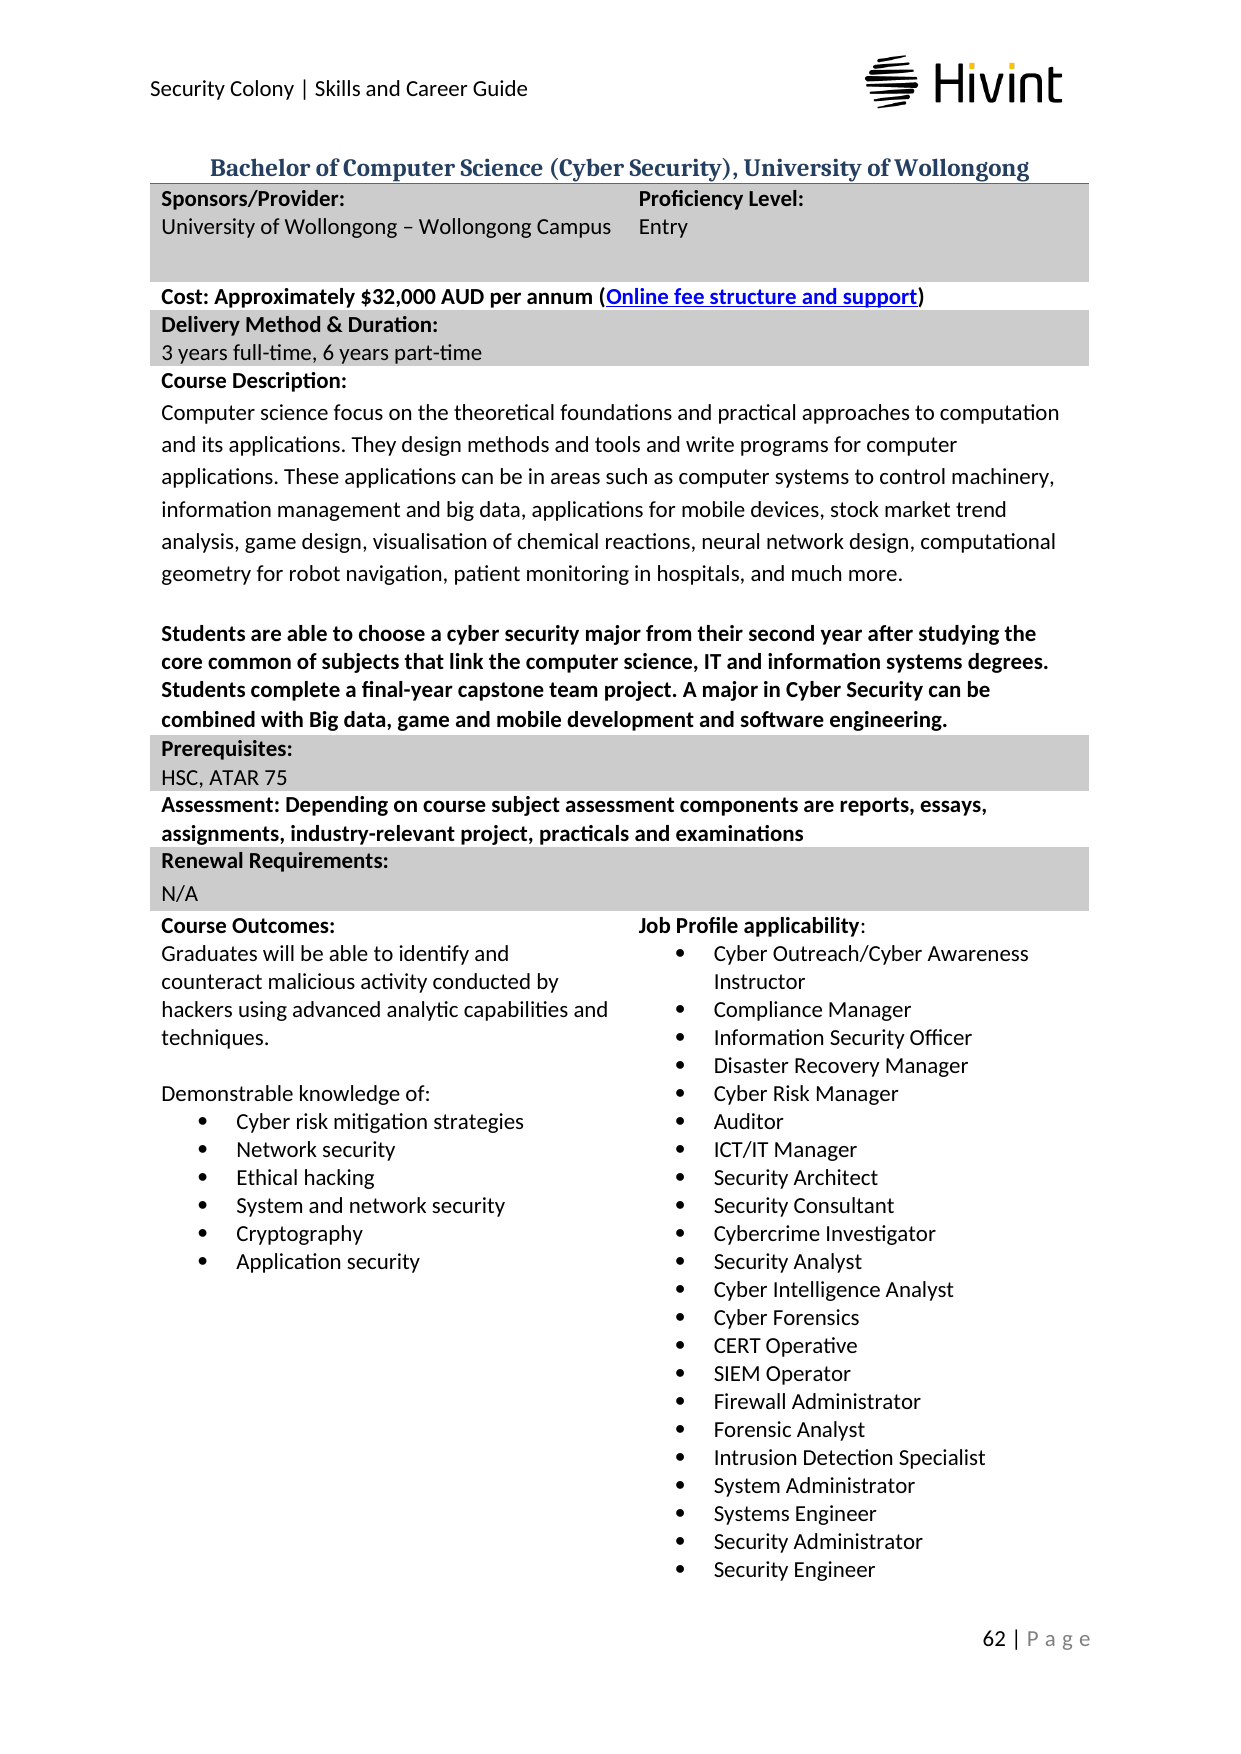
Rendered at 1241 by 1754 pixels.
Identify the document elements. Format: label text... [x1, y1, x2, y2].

table_cell Delivery Method & Duration: 3 years full-time, 6 years part-time [150, 310, 1089, 366]
table_cell Course Outcomes: Graduates will be able to identify and counteract malicious activity conducted by hackers using advanced analytic capabilities and techniques. Demonstrable knowledge of: Cyber risk mitigation strategies Network security Ethical hacking System and network security Cryptography Application security [150, 911, 627, 1583]
table_cell Cost: Approximately $32,000 AUD per annum (Online fee structure and support) [150, 282, 1089, 310]
table_cell Proficiency Level: Entry [627, 184, 1089, 282]
picture [852, 38, 1074, 126]
table_cell Course Description: Computer science focus on the theoretical foundations and practical approaches to computation and its applications. They design methods and tools and write programs for computer applications. These applications can be in areas such as computer systems to control machinery, information management and big data, applications for mobile devices, stock market trend analysis, game design, visualisation of chemical reactions, neural network design, computational geometry for robot navigation, patient monitoring in hospitals, and much more. Students are able to choose a cyber security major from their second year after studying the core common of subjects that link the computer science, IT and information systems degrees. Students complete a final-year capstone team project. A major in Cyber Security can be combined with Big data, game and mobile development and software engineering. [150, 366, 1089, 734]
table_cell Sponsors/Provider: University of Wollongong – Wollongong Campus [150, 184, 627, 282]
table_cell Renewal Requirements: N/A [150, 847, 1089, 911]
table_cell Prerequisites: HSC, ATAR 75 [150, 735, 1089, 791]
table_cell Job Profile applicability: Cyber Outreach/Cyber Awareness Instructor Compliance Manager Information Security Officer Disaster Recovery Manager Cyber Risk Manager Auditor ICT/IT Manager Security Architect Security Consultant Cybercrime Investigator Security Analyst Cyber Intelligence Analyst Cyber Forensics CERT Operative SIEM Operator Firewall Administrator Forensic Analyst Intrusion Detection Specialist System Administrator Systems Engineer Security Administrator Security Engineer [627, 911, 1089, 1583]
table_header Bachelor of Computer Science (Cyber Security), University of Wollongong [150, 150, 1089, 183]
table_cell Assessment: Depending on course subject assessment components are reports, essays, assignments, industry-relevant project, practicals and examinations [150, 791, 1089, 847]
